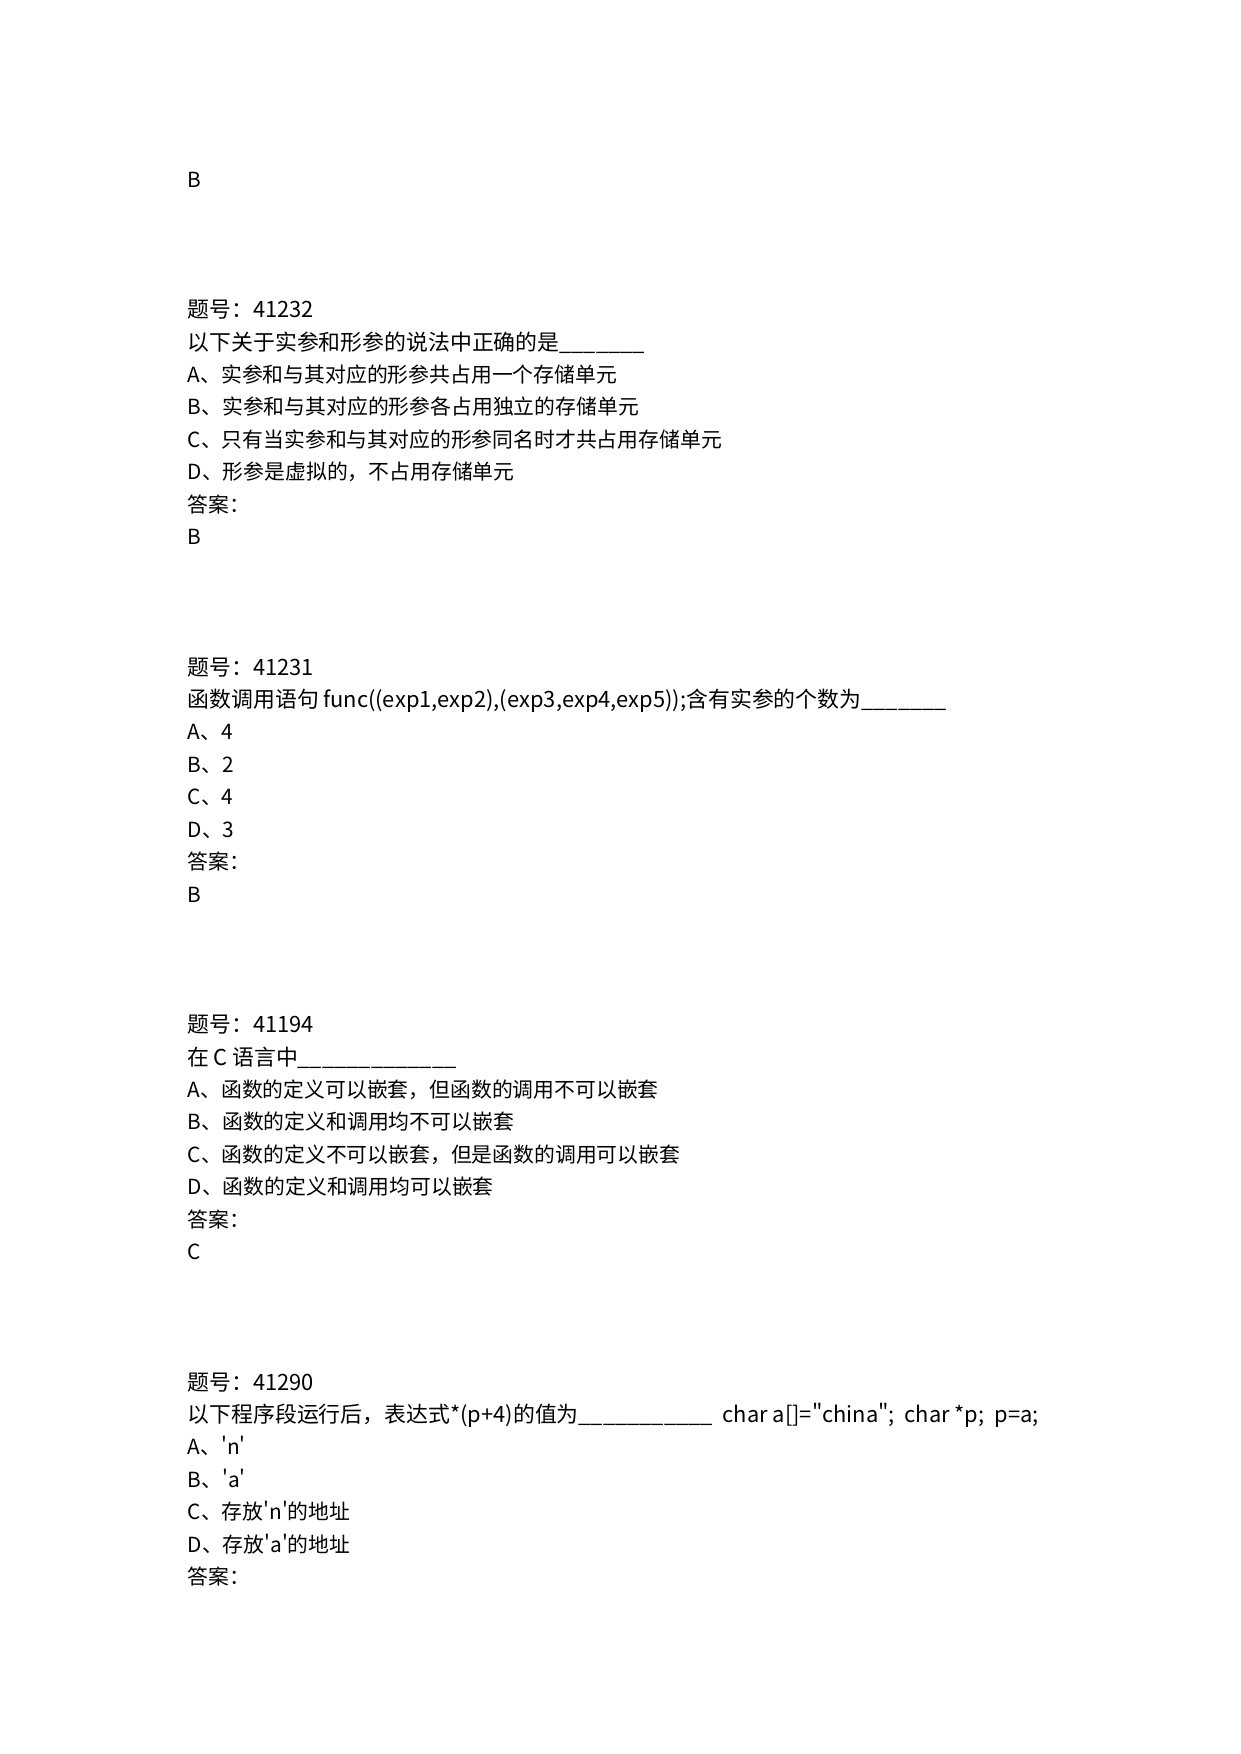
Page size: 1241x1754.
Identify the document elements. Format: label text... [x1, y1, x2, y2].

text B、函数的定义和调用均不可以嵌套 [187, 1104, 1053, 1137]
text B [187, 877, 1053, 909]
text A、实参和与其对应的形参共占用一个存储单元 [187, 357, 1053, 389]
text 题号：41232 [187, 292, 1053, 324]
text B [187, 162, 1053, 194]
text C、4 [187, 779, 1053, 812]
text 答案： [187, 1559, 1053, 1592]
text C [187, 1234, 1053, 1267]
text C、只有当实参和与其对应的形参同名时才共占用存储单元 [187, 422, 1053, 454]
text 以下关于实参和形参的说法中正确的是_______ [187, 324, 1053, 357]
text B、2 [187, 747, 1053, 779]
text 答案： [187, 487, 1053, 519]
text B [187, 519, 1053, 552]
text B、'a' [187, 1462, 1053, 1494]
text C、函数的定义不可以嵌套，但是函数的调用可以嵌套 [187, 1137, 1053, 1169]
text 函数调用语句func((exp1,exp2),(exp3,exp4,exp5));含有实参的个数为_______ [187, 682, 1053, 714]
text 题号：41231 [187, 649, 1053, 682]
text D、函数的定义和调用均可以嵌套 [187, 1169, 1053, 1202]
text 题号：41194 [187, 1007, 1053, 1039]
text A、函数的定义可以嵌套，但函数的调用不可以嵌套 [187, 1072, 1053, 1104]
text D、3 [187, 812, 1053, 844]
text 在C语言中_____________ [187, 1039, 1053, 1072]
text D、存放'a'的地址 [187, 1527, 1053, 1559]
text 以下程序段运行后，表达式*(p+4)的值为___________ char a[]="china"; char *p; p=a; [187, 1397, 1053, 1429]
text D、形参是虚拟的，不占用存储单元 [187, 454, 1053, 487]
text A、4 [187, 714, 1053, 747]
text 答案： [187, 1202, 1053, 1234]
text 答案： [187, 844, 1053, 877]
text C、存放'n'的地址 [187, 1494, 1053, 1527]
text B、实参和与其对应的形参各占用独立的存储单元 [187, 389, 1053, 422]
text 题号：41290 [187, 1364, 1053, 1397]
text A、'n' [187, 1429, 1053, 1462]
